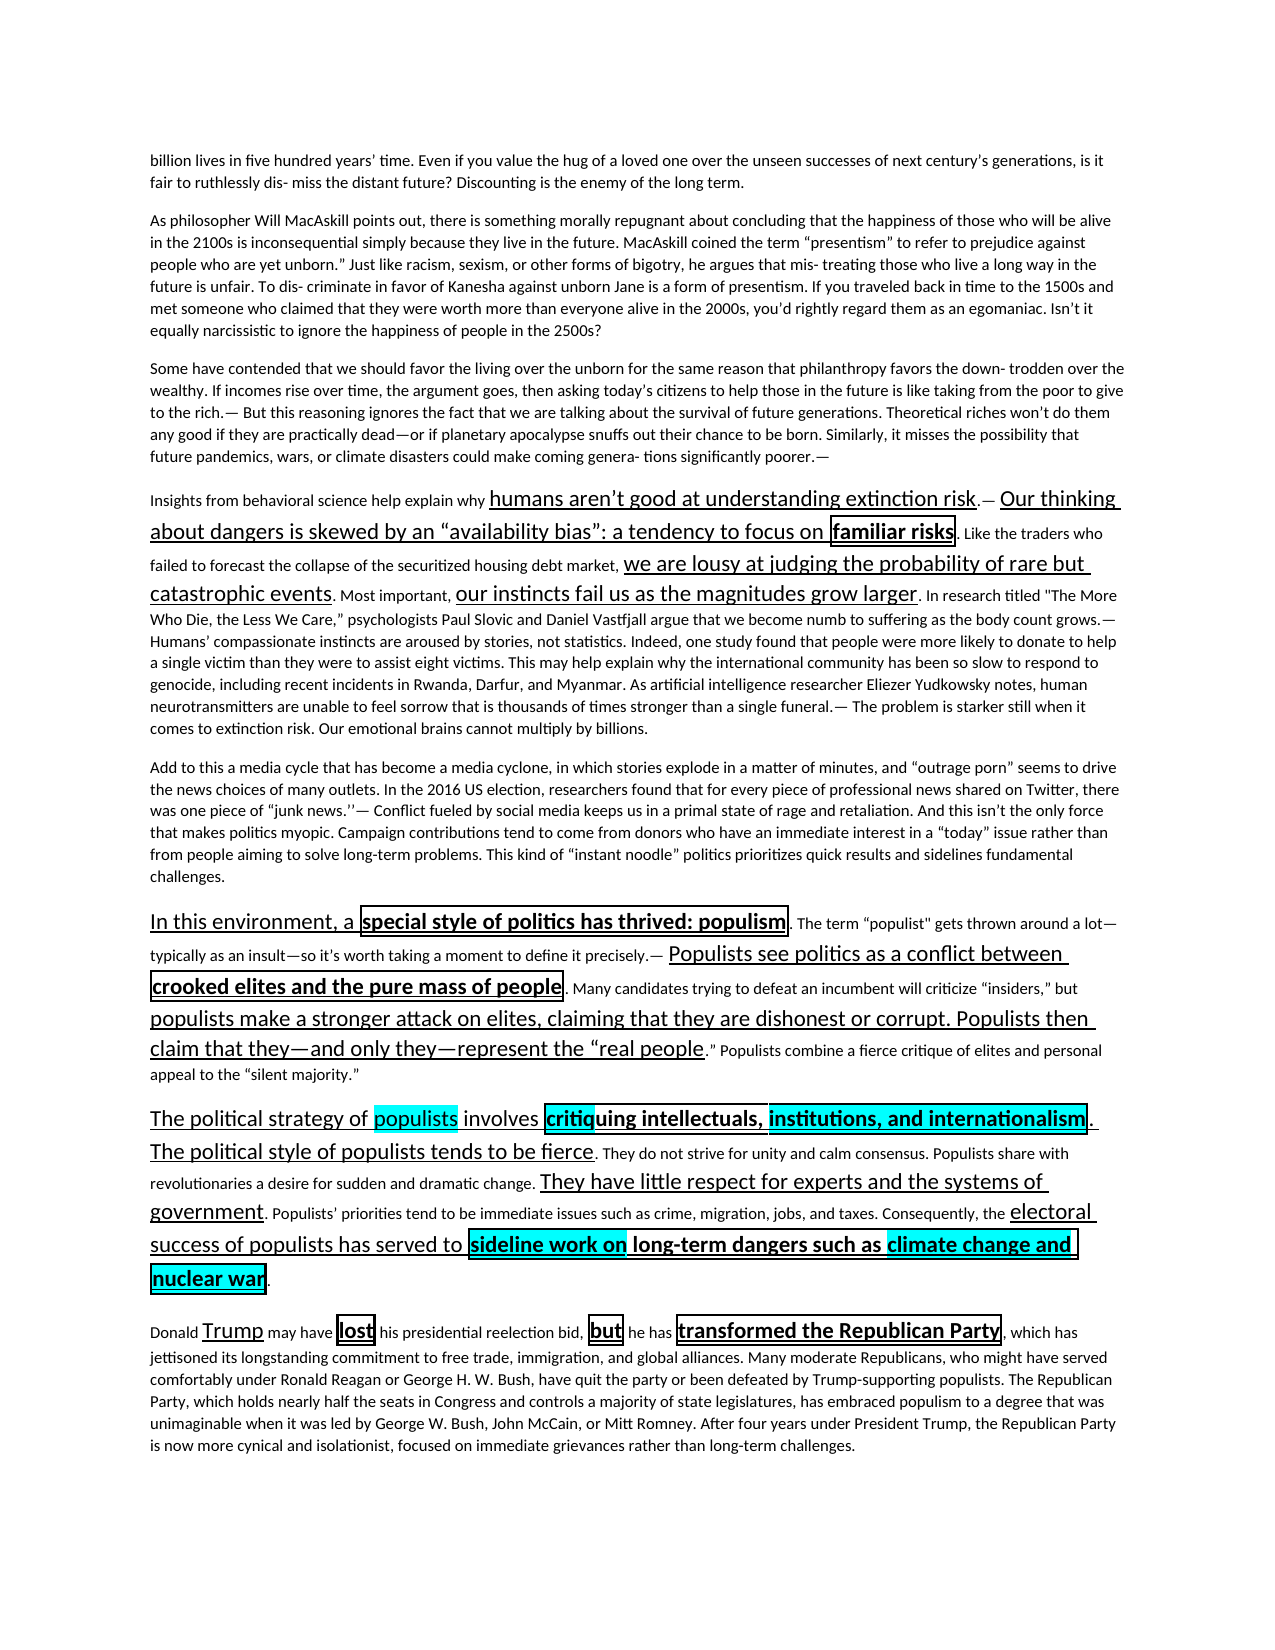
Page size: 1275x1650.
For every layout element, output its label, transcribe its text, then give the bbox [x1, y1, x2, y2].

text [150, 150, 1125, 192]
text In this environment, a special style of politics has thrived: populism. The term “populist" gets thrown around a lot—typically as an insult—so it’s worth taking a moment to define it precisely.— Populists see politics as a conflict between crooked elites and the pure mass of people. Many candidates trying to defeat an incumbent will criticize “insiders,” but populists make a stronger attack on elites, claiming that they are dishonest or corrupt. Populists then claim that they—and only they—represent the “real people.” Populists combine a fierce critique of elites and personal appeal to the “silent majority.” [150, 905, 1125, 1084]
text As philosopher Will MacAskill points out, there is something morally repugnant about concluding that the happiness of those who will be alive in the 2100s is inconsequential simply because they live in the future. MacAskill coined the term “presentism” to refer to prejudice against people who are yet unborn.” Just like racism, sexism, or other forms of bigotry, he argues that mis- treating those who live a long way in the future is unfair. To dis- criminate in favor of Kanesha against unborn Jane is a form of presentism. If you traveled back in time to the 1500s and met someone who claimed that they were worth more than everyone alive in the 2000s, you’d rightly regard them as an egomaniac. Isn’t it equally narcissistic to ignore the happiness of people in the 2500s? [150, 210, 1125, 340]
text Some have contended that we should favor the living over the unborn for the same reason that philanthropy favors the down- trodden over the wealthy. If incomes rise over time, the argument goes, then asking today’s citizens to help those in the future is like taking from the poor to give to the rich.— But this reasoning ignores the fact that we are talking about the survival of future generations. Theoretical riches won’t do them any good if they are practically dead—or if planetary apocalypse snuffs out their chance to be born. Similarly, it misses the possibility that future pandemics, wars, or climate disasters could make coming genera- tions significantly poorer.— [150, 358, 1125, 466]
text Add to this a media cycle that has become a media cyclone, in which stories explode in a matter of minutes, and “outrage porn” seems to drive the news choices of many outlets. In the 2016 US election, researchers found that for every piece of professional news shared on Twitter, there was one piece of “junk news.’’— Conflict fueled by social media keeps us in a primal state of rage and retaliation. And this isn’t the only force that makes politics myopic. Campaign contributions tend to come from donors who have an immediate interest in a “today” issue rather than from people aiming to solve long-term problems. This kind of “instant noodle” politics prioritizes quick results and sidelines fundamental challenges. [150, 757, 1125, 887]
text Donald Trump may have lost his presidential reelection bid, but he has transformed the Republican Party, which has jettisoned its longstanding commitment to free trade, immigration, and global alliances. Many moderate Republicans, who might have served comfortably under Ronald Reagan or George H. W. Bush, have quit the party or been defeated by Trump-supporting populists. The Republican Party, which holds nearly half the seats in Congress and controls a majority of state legislatures, has embraced populism to a degree that was unimaginable when it was led by George W. Bush, John McCain, or Mitt Romney. After four years under President Trump, the Republican Party is now more cynical and isolationist, focused on immediate grievances rather than long-term challenges. [150, 1314, 1125, 1455]
text The political strategy of populists involves critiquing intellectuals, institutions, and internationalism. The political style of populists tends to be fierce. They do not strive for unity and calm consensus. Populists share with revolutionaries a desire for sudden and dramatic change. They have little respect for experts and the systems of government. Populists’ priorities tend to be immediate issues such as crime, migration, jobs, and taxes. Consequently, the electoral success of populists has served to sideline work on long-term dangers such as climate change and nuclear war. [150, 1102, 1125, 1295]
text Insights from behavioral science help explain why humans aren’t good at understanding extinction risk.— Our thinking about dangers is skewed by an “availability bias”: a tendency to focus on familiar risks. Like the traders who failed to forecast the collapse of the securitized housing debt market, we are lousy at judging the probability of rare but catastrophic events. Most important, our instincts fail us as the magnitudes grow larger. In research titled "The More Who Die, the Less We Care,” psychologists Paul Slovic and Daniel Vastfjall argue that we become numb to suffering as the body count grows.— Humans’ compassionate instincts are aroused by stories, not statistics. Indeed, one study found that people were more likely to donate to help a single victim than they were to assist eight victims. This may help explain why the international community has been so slow to respond to genocide, including recent incidents in Rwanda, Darfur, and Myanmar. As artificial intelligence researcher Eliezer Yudkowsky notes, human neurotransmitters are unable to feel sorrow that is thousands of times stronger than a single funeral.— The problem is starker still when it comes to extinction risk. Our emotional brains cannot multiply by billions. [150, 484, 1125, 739]
